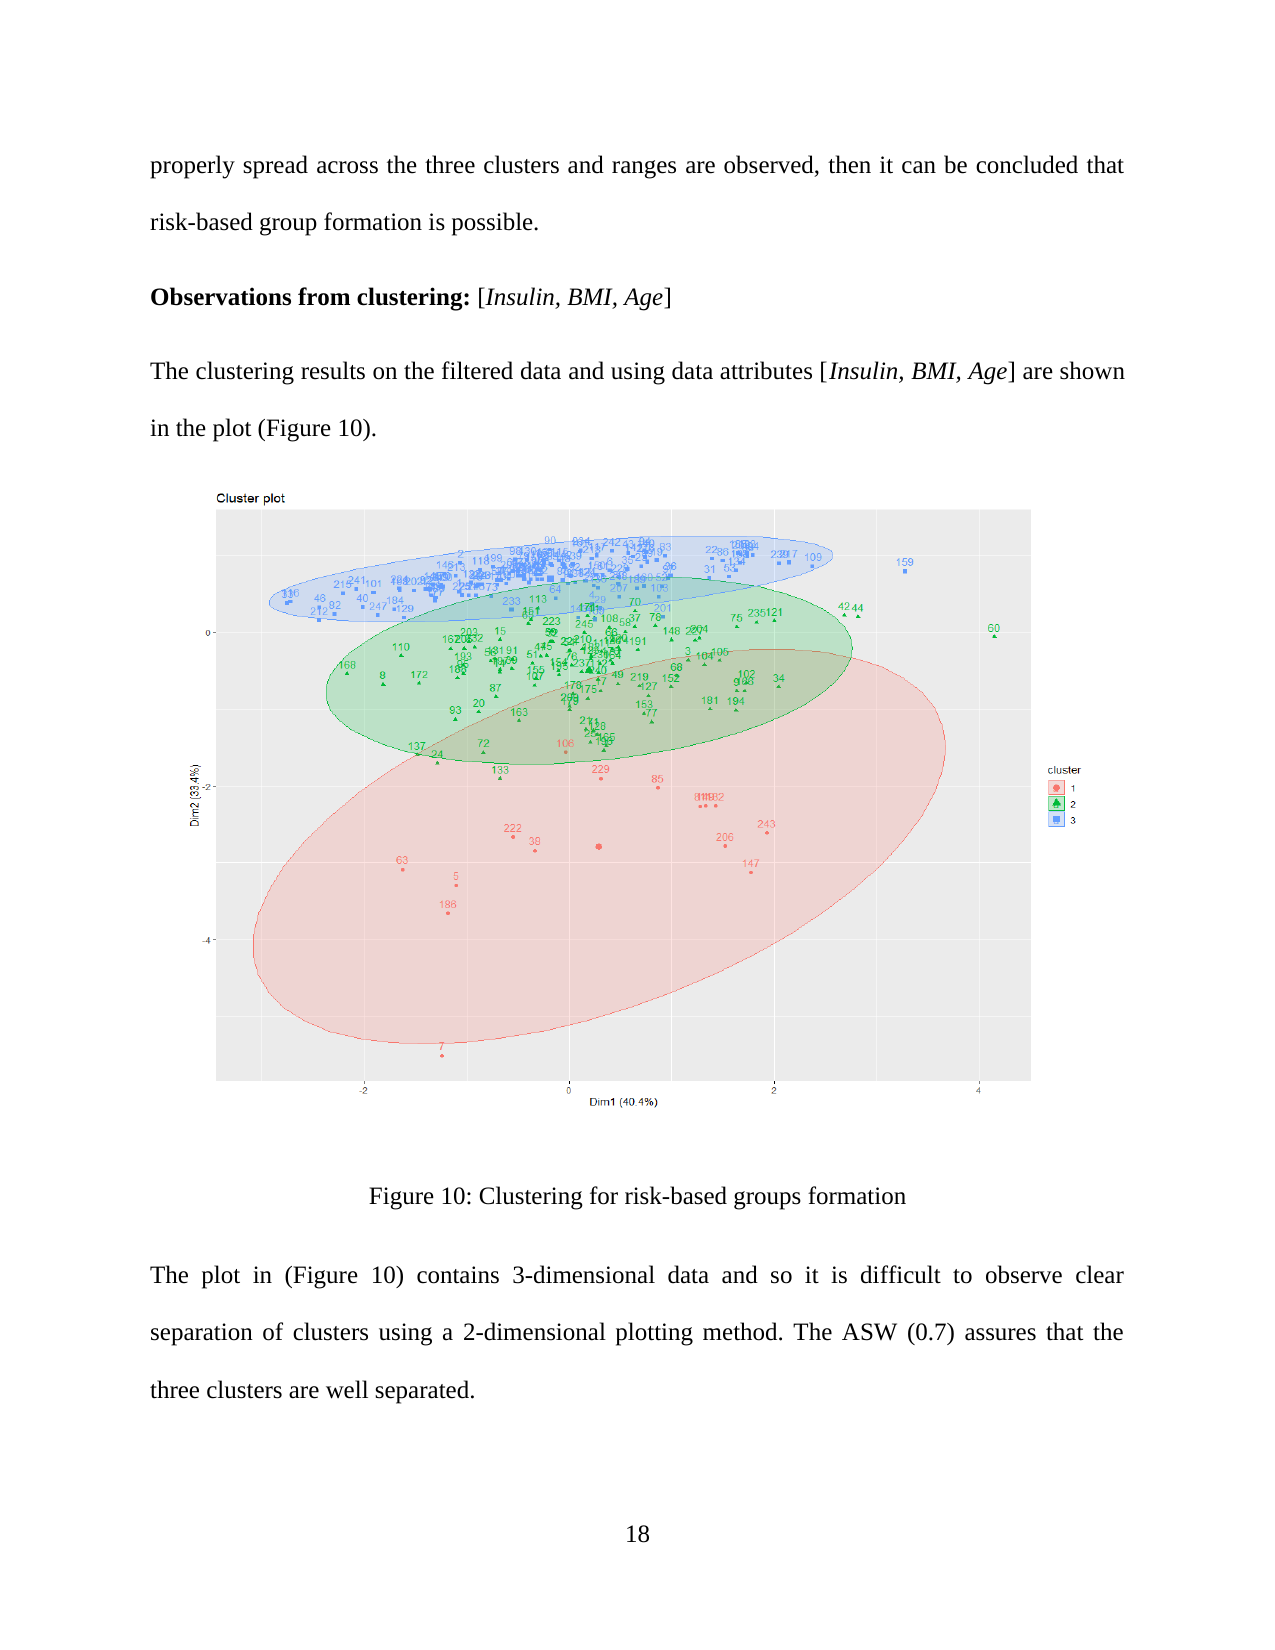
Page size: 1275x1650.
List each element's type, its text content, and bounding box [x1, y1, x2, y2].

text The plot in (Figure 10) contains 3-dimensional data and so it is difficult to observe clear separation of clusters using a 2-dimensional plotting method. The ASW (0.7) assures that the three clusters are well separated. [150, 1260, 1125, 1403]
text The clustering results on the filtered data and using data attributes [Insulin, BMI, Age] are shown in the plot (Figure 10). [150, 356, 1125, 442]
text Observations from clustering: [Insulin, BMI, Age] [150, 282, 1125, 310]
picture [183, 487, 1092, 1112]
text Figure 10: Clustering for risk-based groups formation [150, 1181, 1125, 1210]
